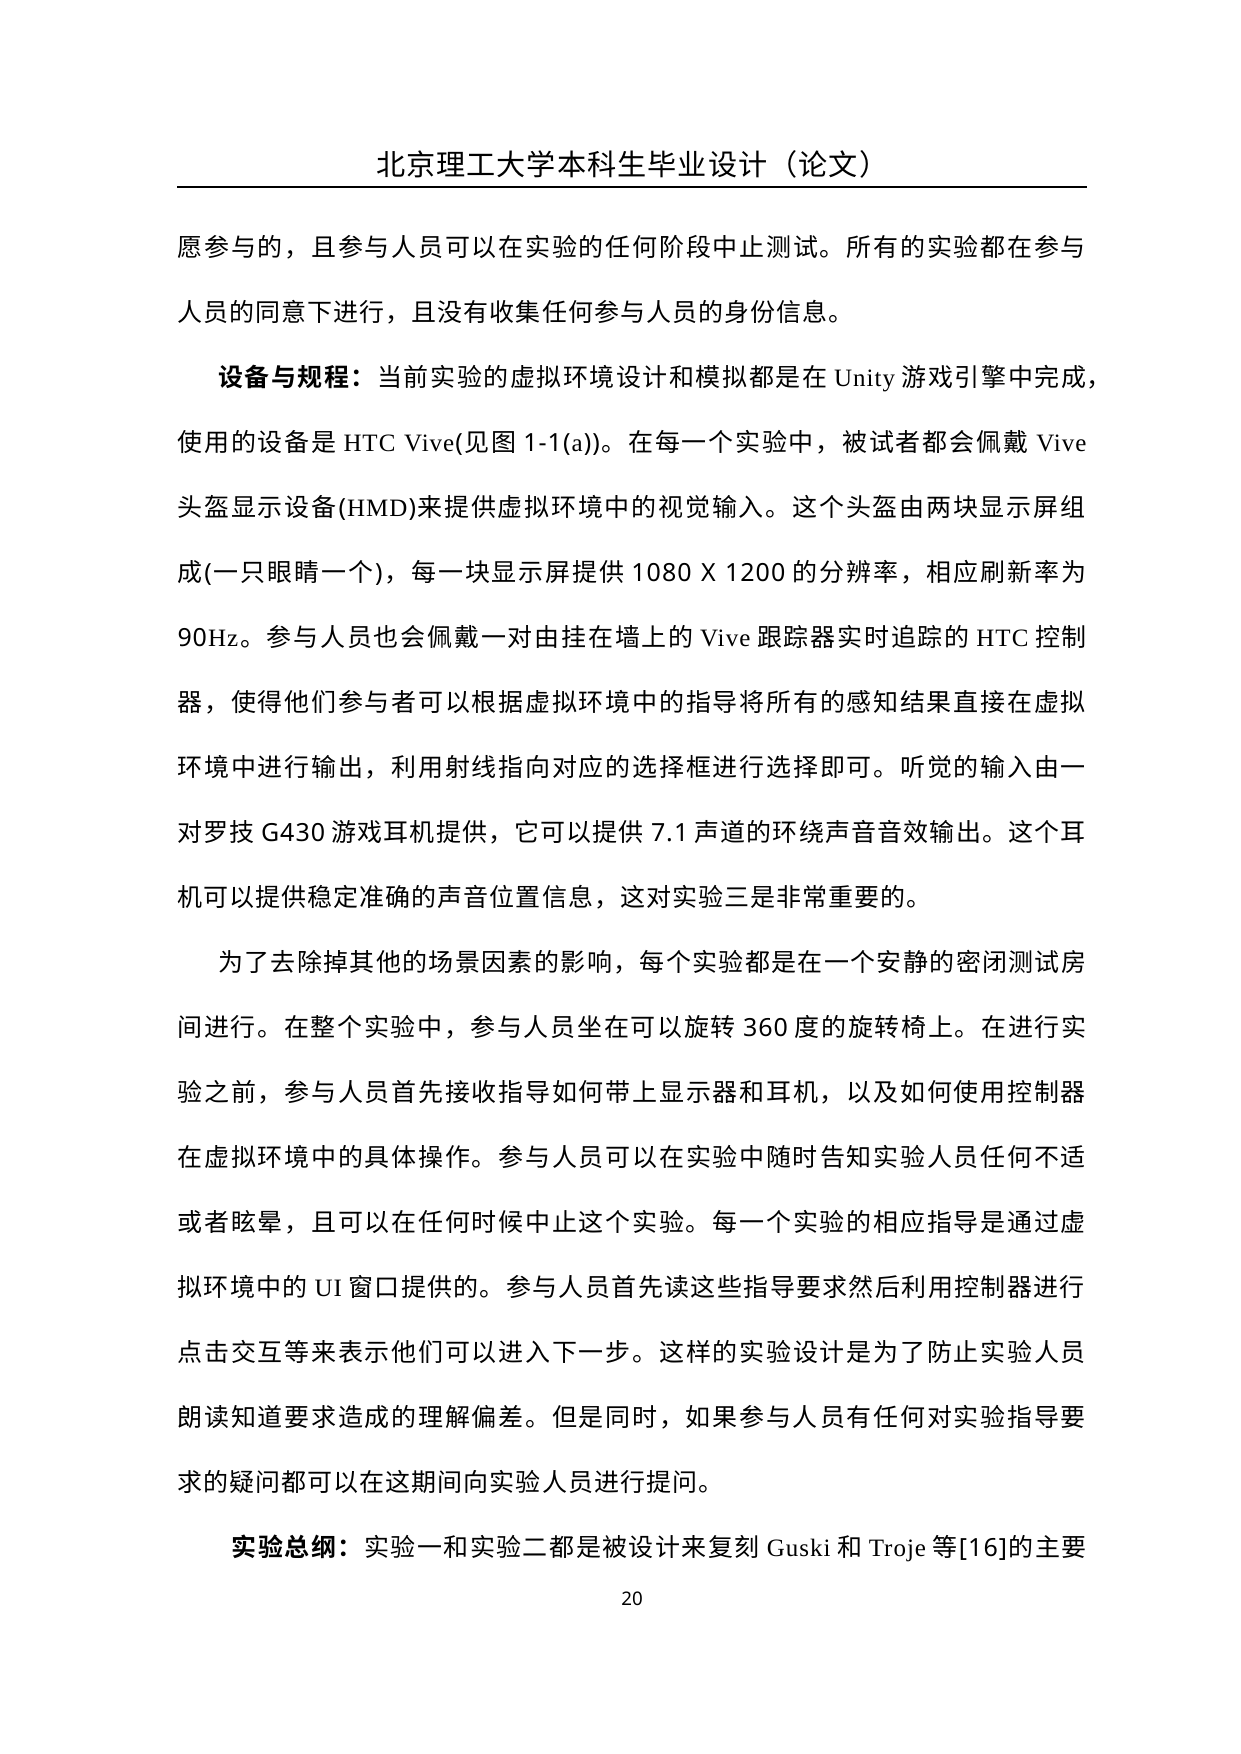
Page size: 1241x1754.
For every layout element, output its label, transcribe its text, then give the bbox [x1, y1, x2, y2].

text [177, 1513, 1087, 1578]
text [177, 213, 1087, 343]
text 为了去除掉其他的场景因素的影响，每个实验都是在一个安静的密闭测试房间进行。在整个实验中，参与人员坐在可以旋转360度的旋转椅上。在进行实验之前，参与人员首先接收指导如何带上显示器和耳机，以及如何使用控制器在虚拟环境中的具体操作。参与人员可以在实验中随时告知实验人员任何不适或者眩晕，且可以在任何时候中止这个实验。每一个实验的相应指导是通过虚拟环境中的UI窗口提供的。参与人员首先读这些指导要求然后利用控制器进行点击交互等来表示他们可以进入下一步。这样的实验设计是为了防止实验人员朗读知道要求造成的理解偏差。但是同时，如果参与人员有任何对实验指导要求的疑问都可以在这期间向实验人员进行提问。 [177, 928, 1087, 1513]
text 设备与规程：当前实验的虚拟环境设计和模拟都是在Unity游戏引擎中完成，使用的设备是HTC Vive(见图1-1(a))。在每一个实验中，被试者都会佩戴Vive头盔显示设备(HMD)来提供虚拟环境中的视觉输入。这个头盔由两块显示屏组成(一只眼睛一个)，每一块显示屏提供1080 X 1200的分辨率，相应刷新率为90Hz。参与人员也会佩戴一对由挂在墙上的Vive跟踪器实时追踪的HTC控制器，使得他们参与者可以根据虚拟环境中的指导将所有的感知结果直接在虚拟环境中进行输出，利用射线指向对应的选择框进行选择即可。听觉的输入由一对罗技G430游戏耳机提供，它可以提供7.1声道的环绕声音音效输出。这个耳机可以提供稳定准确的声音位置信息，这对实验三是非常重要的。 [177, 343, 1087, 928]
